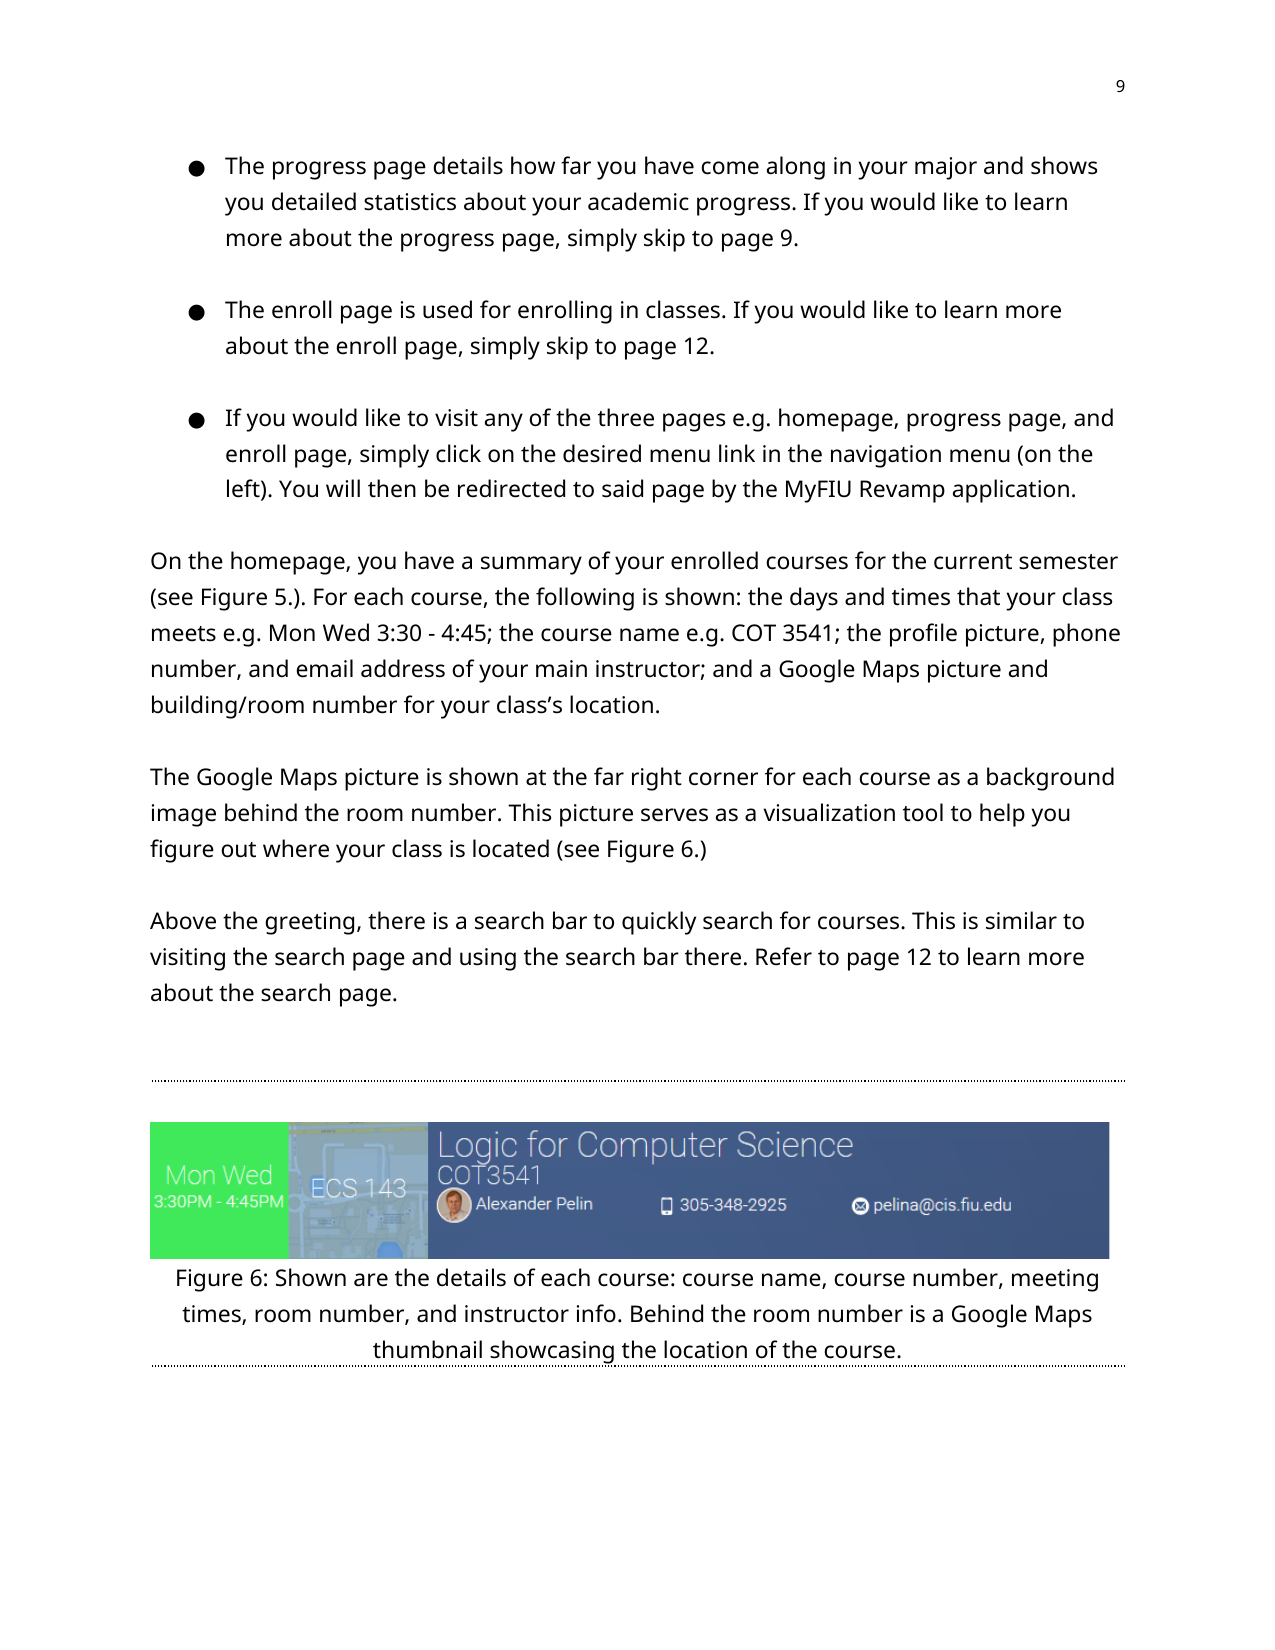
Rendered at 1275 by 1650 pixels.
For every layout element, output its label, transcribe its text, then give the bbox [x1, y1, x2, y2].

text The Google Maps picture is shown at the far right corner for each course as a background image behind the room number. This picture serves as a visualization tool to help you figure out where your class is located (see Figure 6.) [150, 761, 1125, 864]
picture [150, 1122, 1110, 1259]
list The enroll page is used for enrolling in classes. If you would like to learn more about the enroll page, simply skip to page 12. [187, 294, 1125, 361]
list If you would like to visit any of the three pages e.g. homepage, progress page, and enroll page, simply click on the desired menu link in the navigation menu (on the left). You will then be redirected to said page by the MyFIU Revamp application. [187, 402, 1125, 505]
text On the homepage, you have a summary of your enrolled courses for the current semester (see Figure 5.). For each course, the following is shown: the days and times that your class meets e.g. Mon Wed 3:30 - 4:45; the course name e.g. COT 3541; the profile picture, phone number, and email address of your main instructor; and a Google Maps picture and building/room number for your class’s location. [150, 545, 1125, 720]
text Figure 6: Shown are the details of each course: course name, course number, meeting times, room number, and instructor info. Behind the room number is a Google Maps thumbnail showcasing the location of the course. [150, 1262, 1125, 1367]
text Above the greeting, there is a search bar to quickly search for courses. This is similar to visiting the search page and using the search bar there. Refer to page 12 to learn more about the search page. [150, 905, 1125, 1008]
list The progress page details how far you have come along in your major and shows you detailed statistics about your academic progress. If you would like to learn more about the progress page, simply skip to page 9. [187, 150, 1125, 253]
